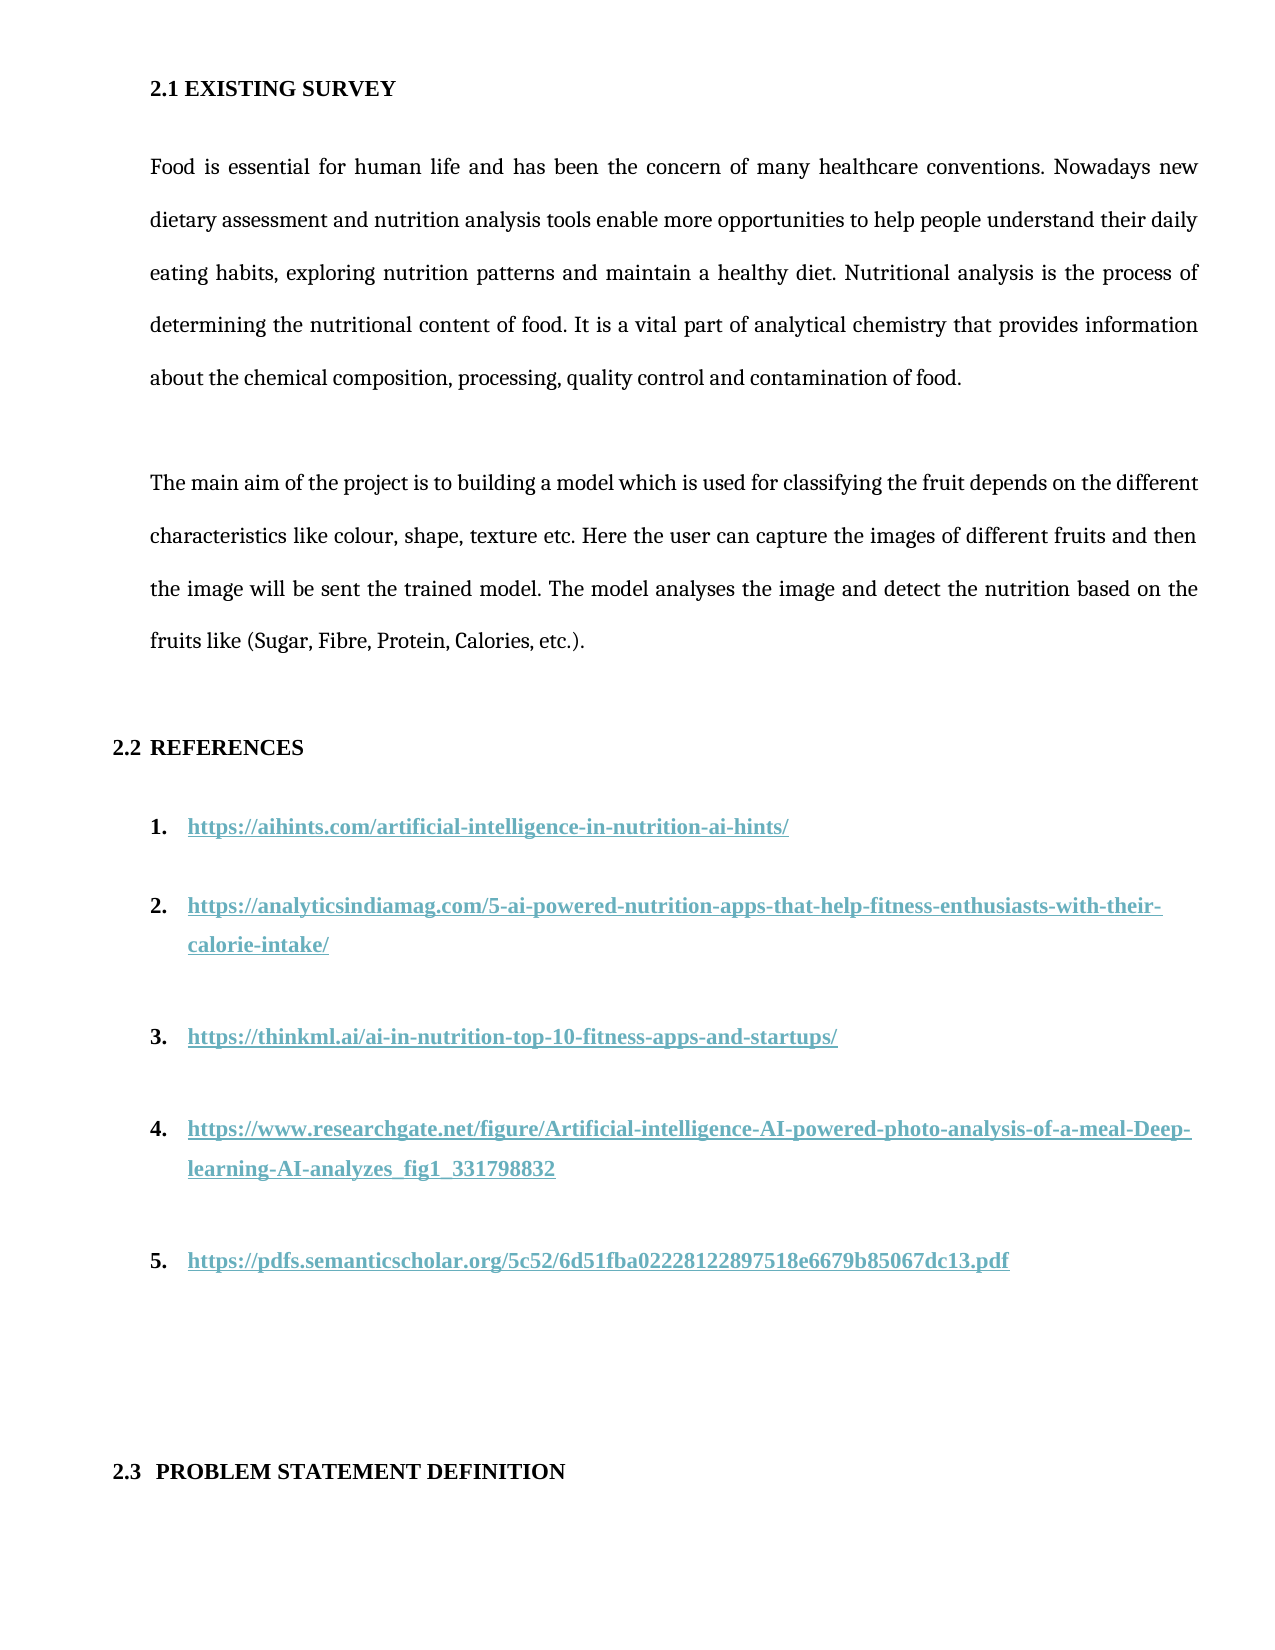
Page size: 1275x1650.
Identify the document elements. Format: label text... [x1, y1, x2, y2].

list https://pdfs.semanticscholar.org/5c52/6d51fba02228122897518e6679b85067dc13.pdf [150, 1247, 1200, 1273]
list Food is essential for human life and has been the concern of many healthcare conventions. Nowadays new dietary assessment and nutrition analysis tools enable more opportunities to help people understand their daily eating habits, exploring nutrition patterns and maintain a healthy diet. Nutritional analysis is the process of determining the nutritional content of food. It is a vital part of analytical chemistry that provides information about the chemical composition, processing, quality control and contamination of food. [150, 154, 1200, 391]
list https://aihints.com/artificial-intelligence-in-nutrition-ai-hints/ [150, 813, 1200, 839]
list https://thinkml.ai/ai-in-nutrition-top-10-fitness-apps-and-startups/ [150, 1023, 1200, 1050]
list PROBLEM STATEMENT DEFINITION [112, 1458, 1200, 1484]
list https://www.researchgate.net/figure/Artificial-intelligence-AI-powered-photo-analysis-of-a-meal-Deep-learning-AI-analyzes_fig1_331798832 [150, 1116, 1200, 1181]
list https://analyticsindiamag.com/5-ai-powered-nutrition-apps-that-help-fitness-enthusiasts-with-their-calorie-intake/ [150, 892, 1200, 957]
list The main aim of the project is to building a model which is used for classifying the fruit depends on the different characteristics like colour, shape, texture etc. Here the user can capture the images of different fruits and then the image will be sent the trained model. The model analyses the image and detect the nutrition based on the fruits like (Sugar, Fibre, Protein, Calories, etc.). [150, 417, 1200, 655]
list REFERENCES [112, 734, 1200, 760]
text 2.1 EXISTING SURVEY [150, 75, 1200, 101]
